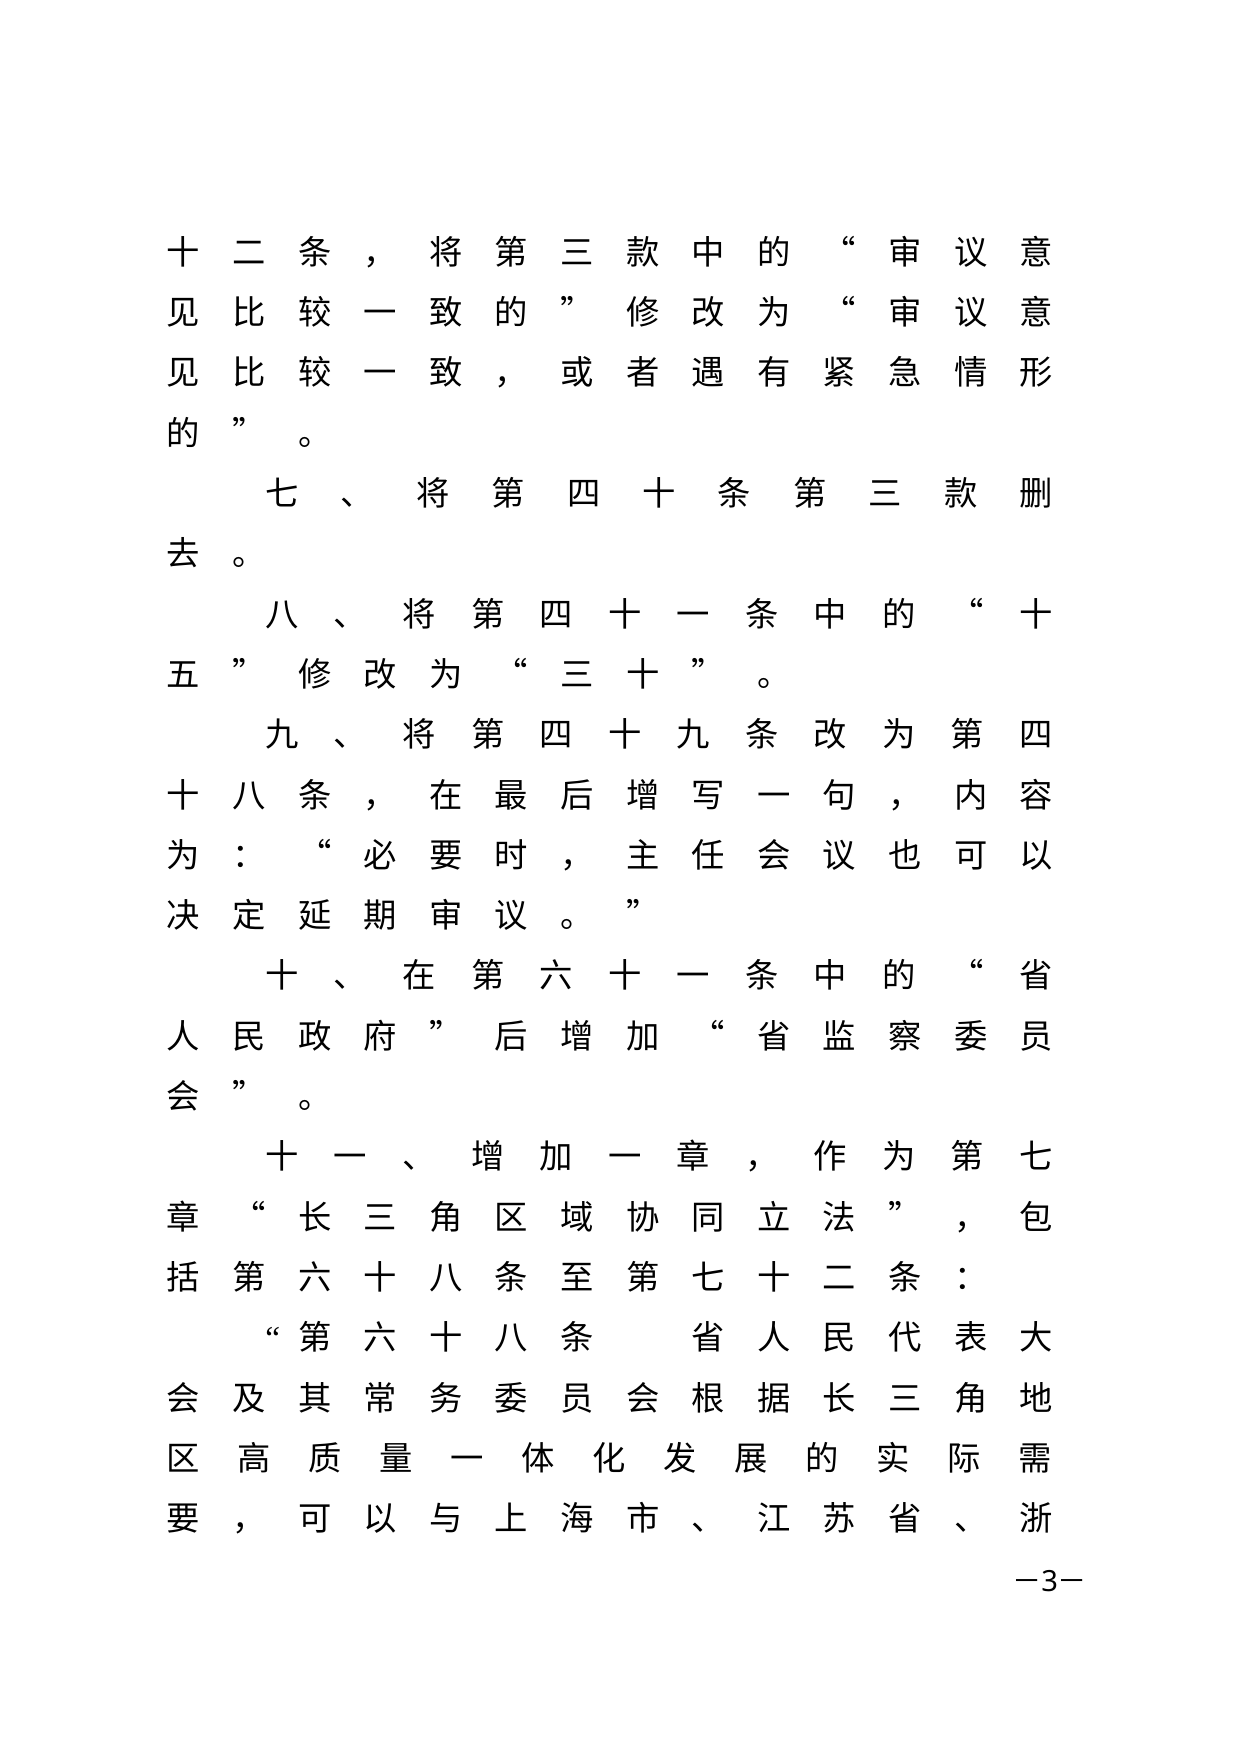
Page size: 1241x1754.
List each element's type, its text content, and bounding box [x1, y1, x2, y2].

list 九、将第四十九条改为第四十八条，在最后增写一句，内容为：“必要时，主任会议也可以决定延期审议。” [167, 702, 1085, 943]
list 十、在第六十一条中的“省人民政府”后增加“省监察委员会”。 [167, 943, 1085, 1124]
list “第六十八条 省人民代表大会及其常务委员会根据长三角地区高质量一体化发展的实际需要，可以与上海市、江苏省、浙江省人民代表大会及其常务委员会协同制定地方性法规，在本行政区域或者有关区域内实施。 [167, 1305, 1085, 1546]
list 六、将第二十三条改为第二十二条，将第三款中的“审议意见比较一致的”修改为“审议意见比较一致，或者遇有紧急情形的”。 [167, 219, 1085, 461]
list 七、将第四十条第三款删去。 [167, 461, 1085, 581]
list 十一、增加一章，作为第七章“长三角区域协同立法”，包括第六十八条至第七十二条： [167, 1124, 1085, 1305]
list 八、将第四十一条中的“十五”修改为“三十”。 [167, 581, 1085, 702]
